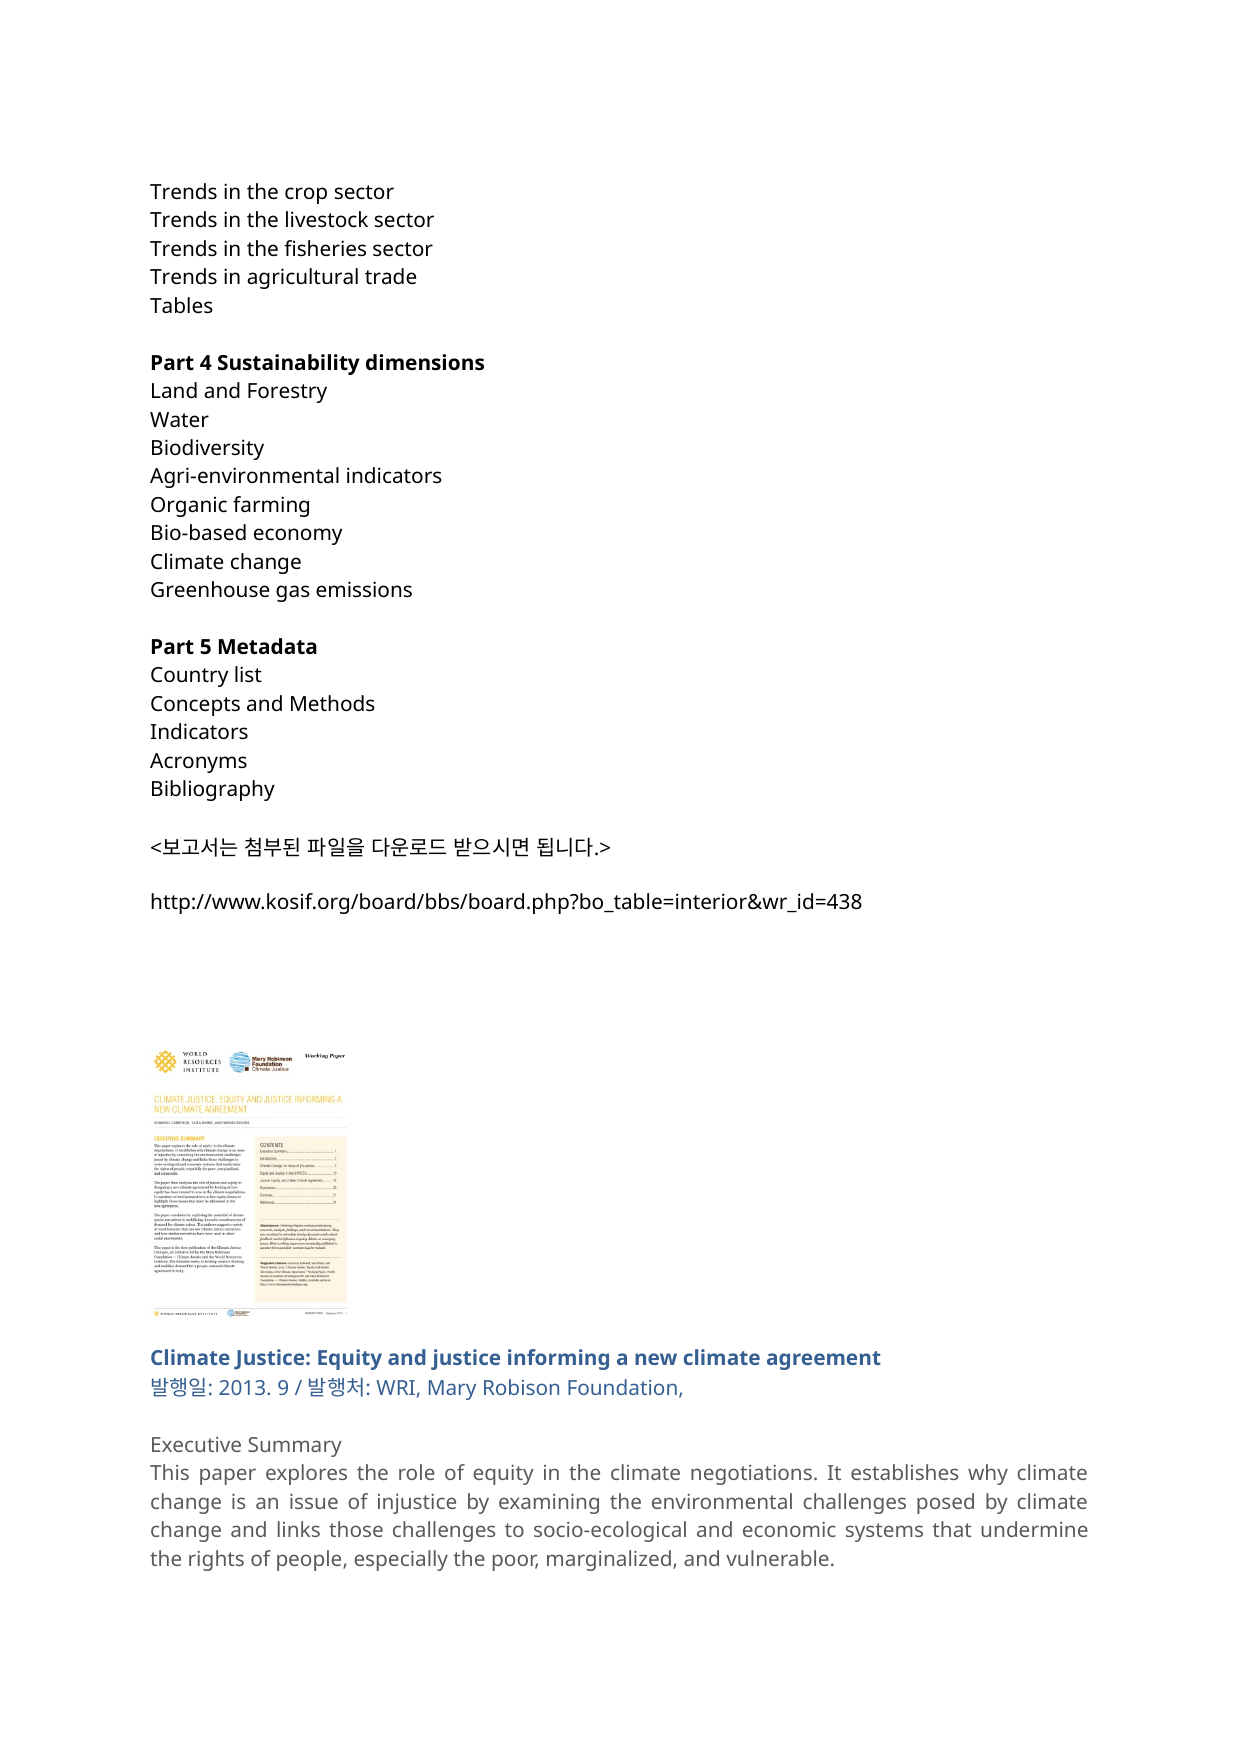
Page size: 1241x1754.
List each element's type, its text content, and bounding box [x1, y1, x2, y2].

text http://www.kosif.org/board/bbs/board.php?bo_table=interior&wr_id=438 [150, 887, 1090, 915]
text 발행일: 2013. 9 / 발행처: WRI, Mary Robison Foundation, [150, 1371, 1090, 1402]
text Water [150, 405, 1090, 433]
text Trends in the crop sector [150, 177, 1090, 206]
text Concepts and Methods [150, 689, 1090, 717]
text Trends in the fisheries sector [150, 234, 1090, 262]
text <보고서는 첨부된 파일을 다운로드 받으시면 됩니다.> [150, 831, 1090, 862]
text Trends in the livestock sector [150, 206, 1090, 234]
text Climate Justice: Equity and justice informing a new climate agreement [150, 1343, 1090, 1371]
text Part 4 Sustainability dimensions [150, 348, 1090, 376]
text Indicators [150, 717, 1090, 746]
text Biodiversity [150, 433, 1090, 462]
text Acronyms [150, 746, 1090, 774]
text Organic farming [150, 490, 1090, 518]
text Country list [150, 661, 1090, 689]
picture [150, 1047, 355, 1318]
text Bibliography [150, 774, 1090, 803]
text Agri-environmental indicators [150, 462, 1090, 490]
text Executive Summary [150, 1430, 1090, 1458]
text Bio-based economy [150, 518, 1090, 547]
text Land and Forestry [150, 376, 1090, 405]
text Trends in agricultural trade [150, 262, 1090, 291]
text Part 5 Metadata [150, 632, 1090, 661]
text Tables [150, 291, 1090, 319]
text This paper explores the role of equity in the climate negotiations. It establishes why climate change is an issue of injustice by examining the environmental challenges posed by climate change and links those challenges to socio-ecological and economic systems that undermine the rights of people, especially the poor, marginalized, and vulnerable. [150, 1458, 1090, 1572]
text Climate change [150, 547, 1090, 575]
text Greenhouse gas emissions [150, 575, 1090, 604]
